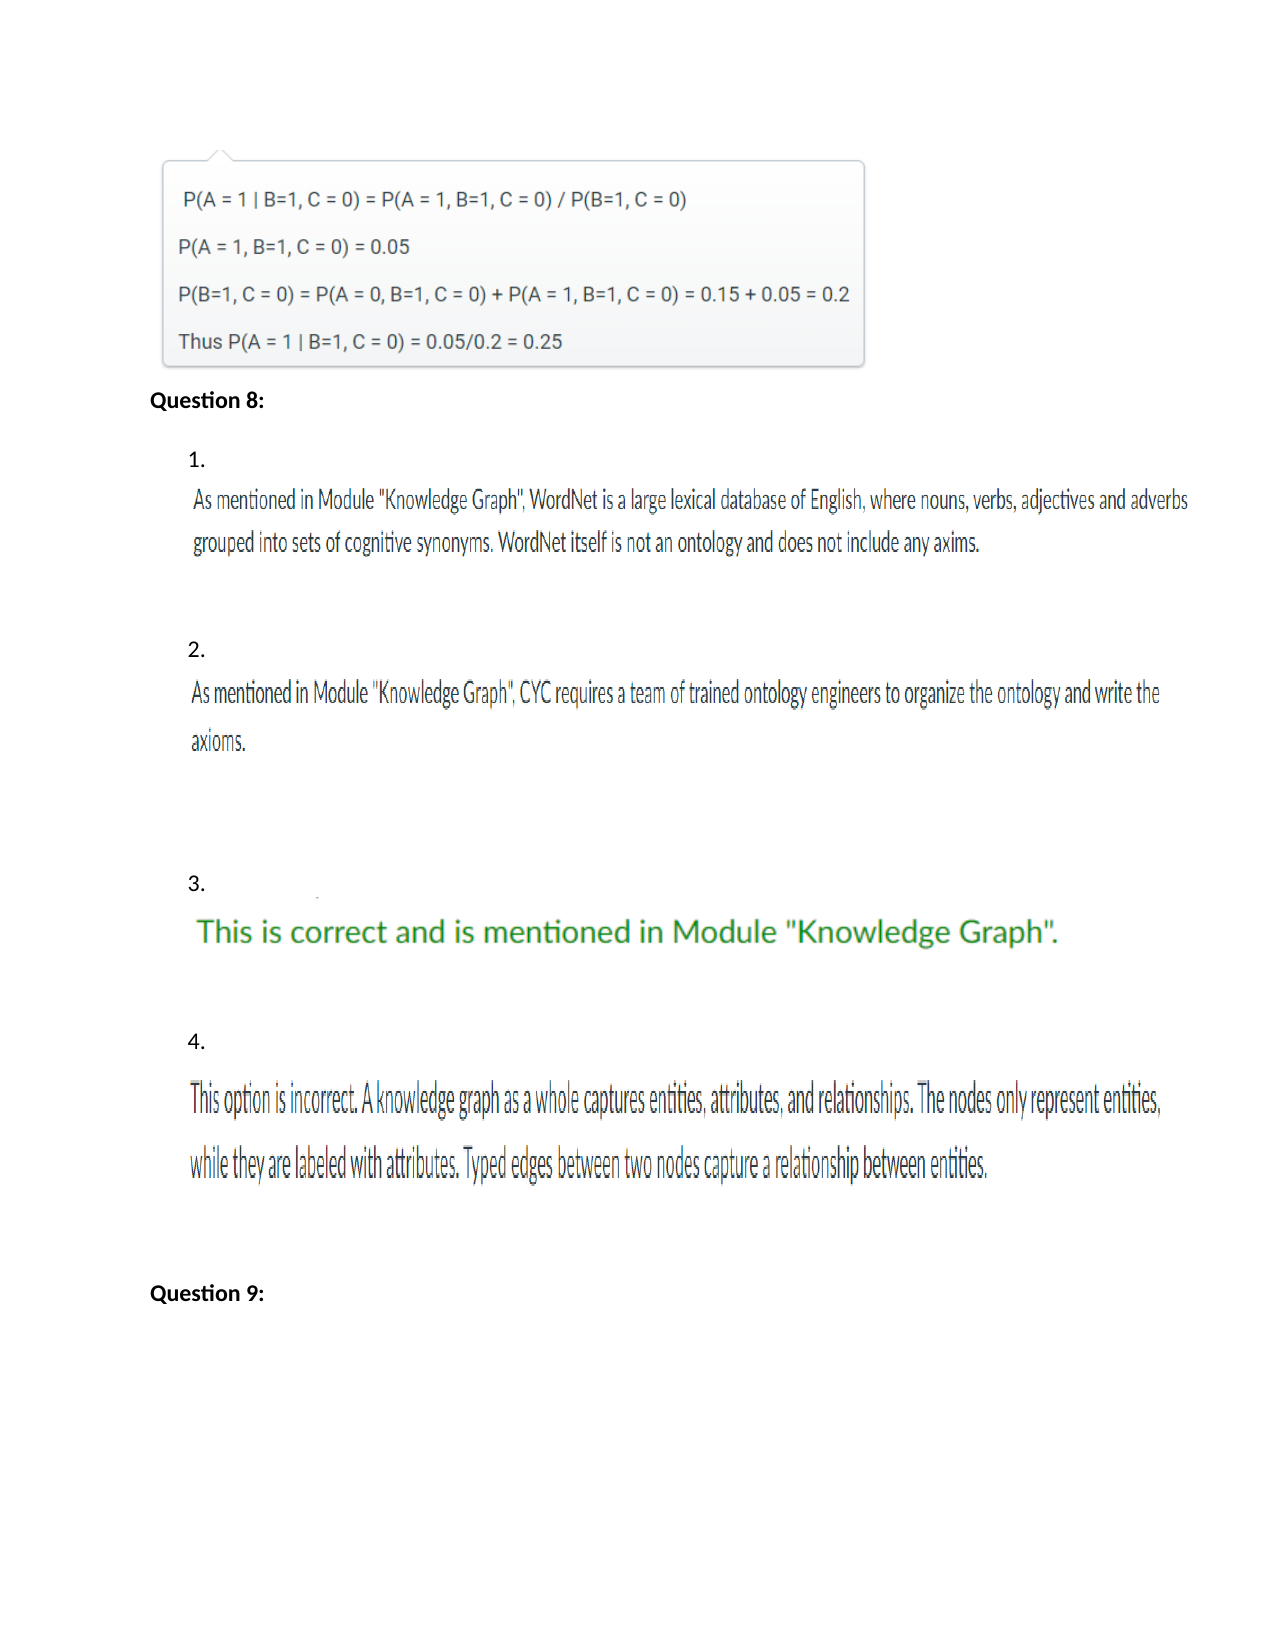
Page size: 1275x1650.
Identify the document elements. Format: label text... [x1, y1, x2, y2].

text Question 9: [150, 1278, 1125, 1307]
picture [150, 150, 903, 385]
picture [187, 473, 1201, 576]
picture [187, 1055, 1163, 1191]
picture [187, 664, 1163, 780]
picture [187, 897, 1099, 967]
text Question 8: [150, 385, 1125, 414]
